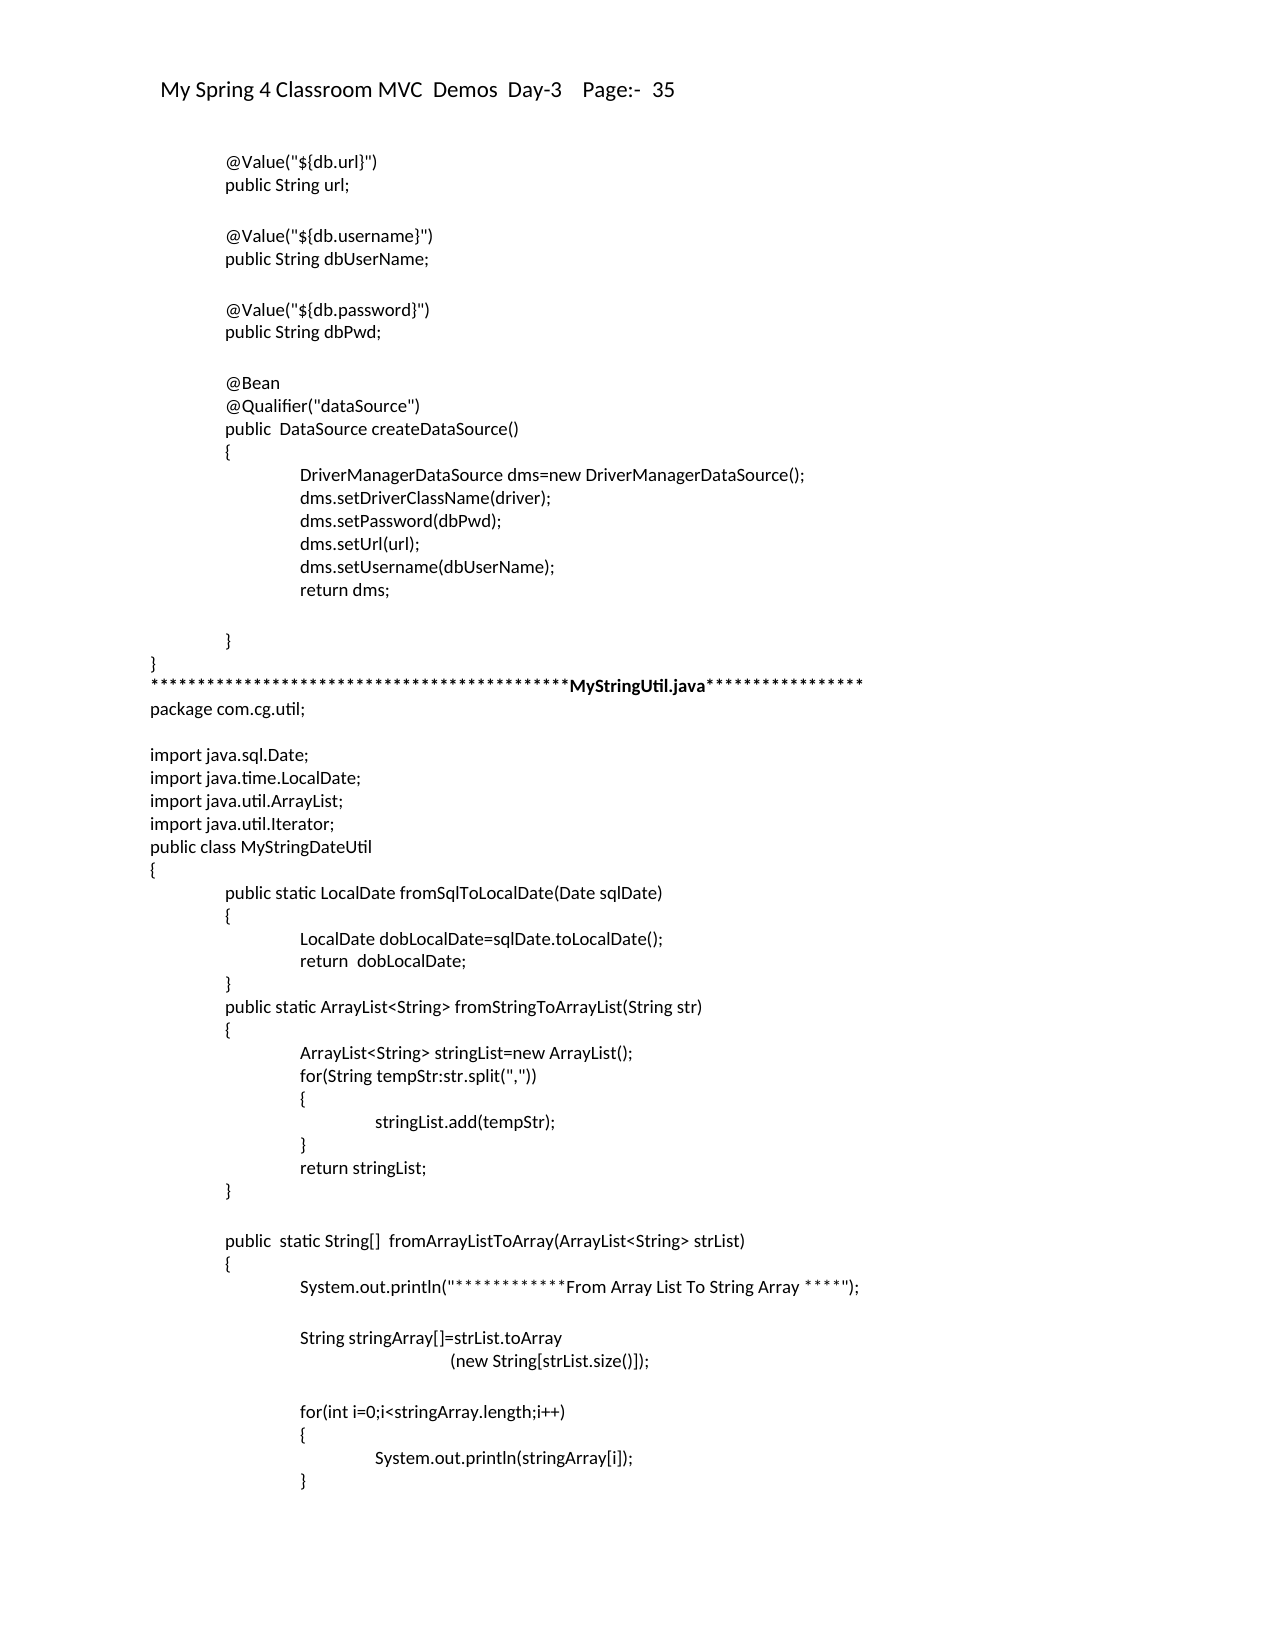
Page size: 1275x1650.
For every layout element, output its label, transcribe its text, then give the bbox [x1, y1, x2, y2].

text stringList.add(tempStr); [150, 1110, 1125, 1133]
text ArrayList<String> stringList=new ArrayList(); [150, 1041, 1125, 1064]
text public String dbPwd; [150, 321, 1125, 343]
text DriverManagerDataSource dms=new DriverManagerDataSource(); [150, 463, 1125, 486]
text { [150, 1253, 1125, 1276]
text { [150, 904, 1125, 927]
text public static String[] fromArrayListToArray(ArrayList<String> strList) [150, 1230, 1125, 1253]
text { [150, 1018, 1125, 1041]
text import java.time.LocalDate; [150, 766, 1125, 789]
text @Value("${db.url}") [150, 150, 1125, 173]
text @Qualifier("dataSource") [150, 394, 1125, 417]
text (new String[strList.size()]); [150, 1349, 1125, 1372]
text System.out.println("************From Array List To String Array ****"); [150, 1276, 1125, 1298]
text dms.setUsername(dbUserName); [150, 555, 1125, 578]
text dms.setDriverClassName(driver); [150, 486, 1125, 509]
text } [150, 652, 1125, 674]
text } [150, 972, 1125, 995]
text @Value("${db.username}") [150, 224, 1125, 247]
text *********************************************MyStringUtil.java***************** [150, 674, 1125, 697]
text public static LocalDate fromSqlToLocalDate(Date sqlDate) [150, 881, 1125, 904]
text dms.setUrl(url); [150, 532, 1125, 555]
text System.out.println(stringArray[i]); [150, 1446, 1125, 1469]
text return dobLocalDate; [150, 949, 1125, 972]
text } [150, 1133, 1125, 1156]
text { [150, 1087, 1125, 1110]
text } [150, 1469, 1125, 1492]
text @Value("${db.password}") [150, 298, 1125, 321]
text { [150, 1423, 1125, 1446]
text public String dbUserName; [150, 247, 1125, 270]
text public class MyStringDateUtil [150, 835, 1125, 858]
text package com.cg.util; [150, 697, 1125, 720]
text return dms; [150, 578, 1125, 601]
text public String url; [150, 173, 1125, 196]
text import java.util.Iterator; [150, 812, 1125, 835]
text { [150, 440, 1125, 463]
text for(int i=0;i<stringArray.length;i++) [150, 1400, 1125, 1423]
text } [150, 1179, 1125, 1202]
text dms.setPassword(dbPwd); [150, 509, 1125, 532]
text import java.util.ArrayList; [150, 789, 1125, 812]
text LocalDate dobLocalDate=sqlDate.toLocalDate(); [150, 927, 1125, 949]
text } [150, 629, 1125, 652]
text import java.sql.Date; [150, 743, 1125, 766]
text public DataSource createDataSource() [150, 417, 1125, 440]
text String stringArray[]=strList.toArray [150, 1326, 1125, 1349]
text @Bean [150, 372, 1125, 394]
text return stringList; [150, 1156, 1125, 1179]
text { [150, 858, 1125, 881]
text for(String tempStr:str.split(",")) [150, 1064, 1125, 1087]
text public static ArrayList<String> fromStringToArrayList(String str) [150, 995, 1125, 1018]
